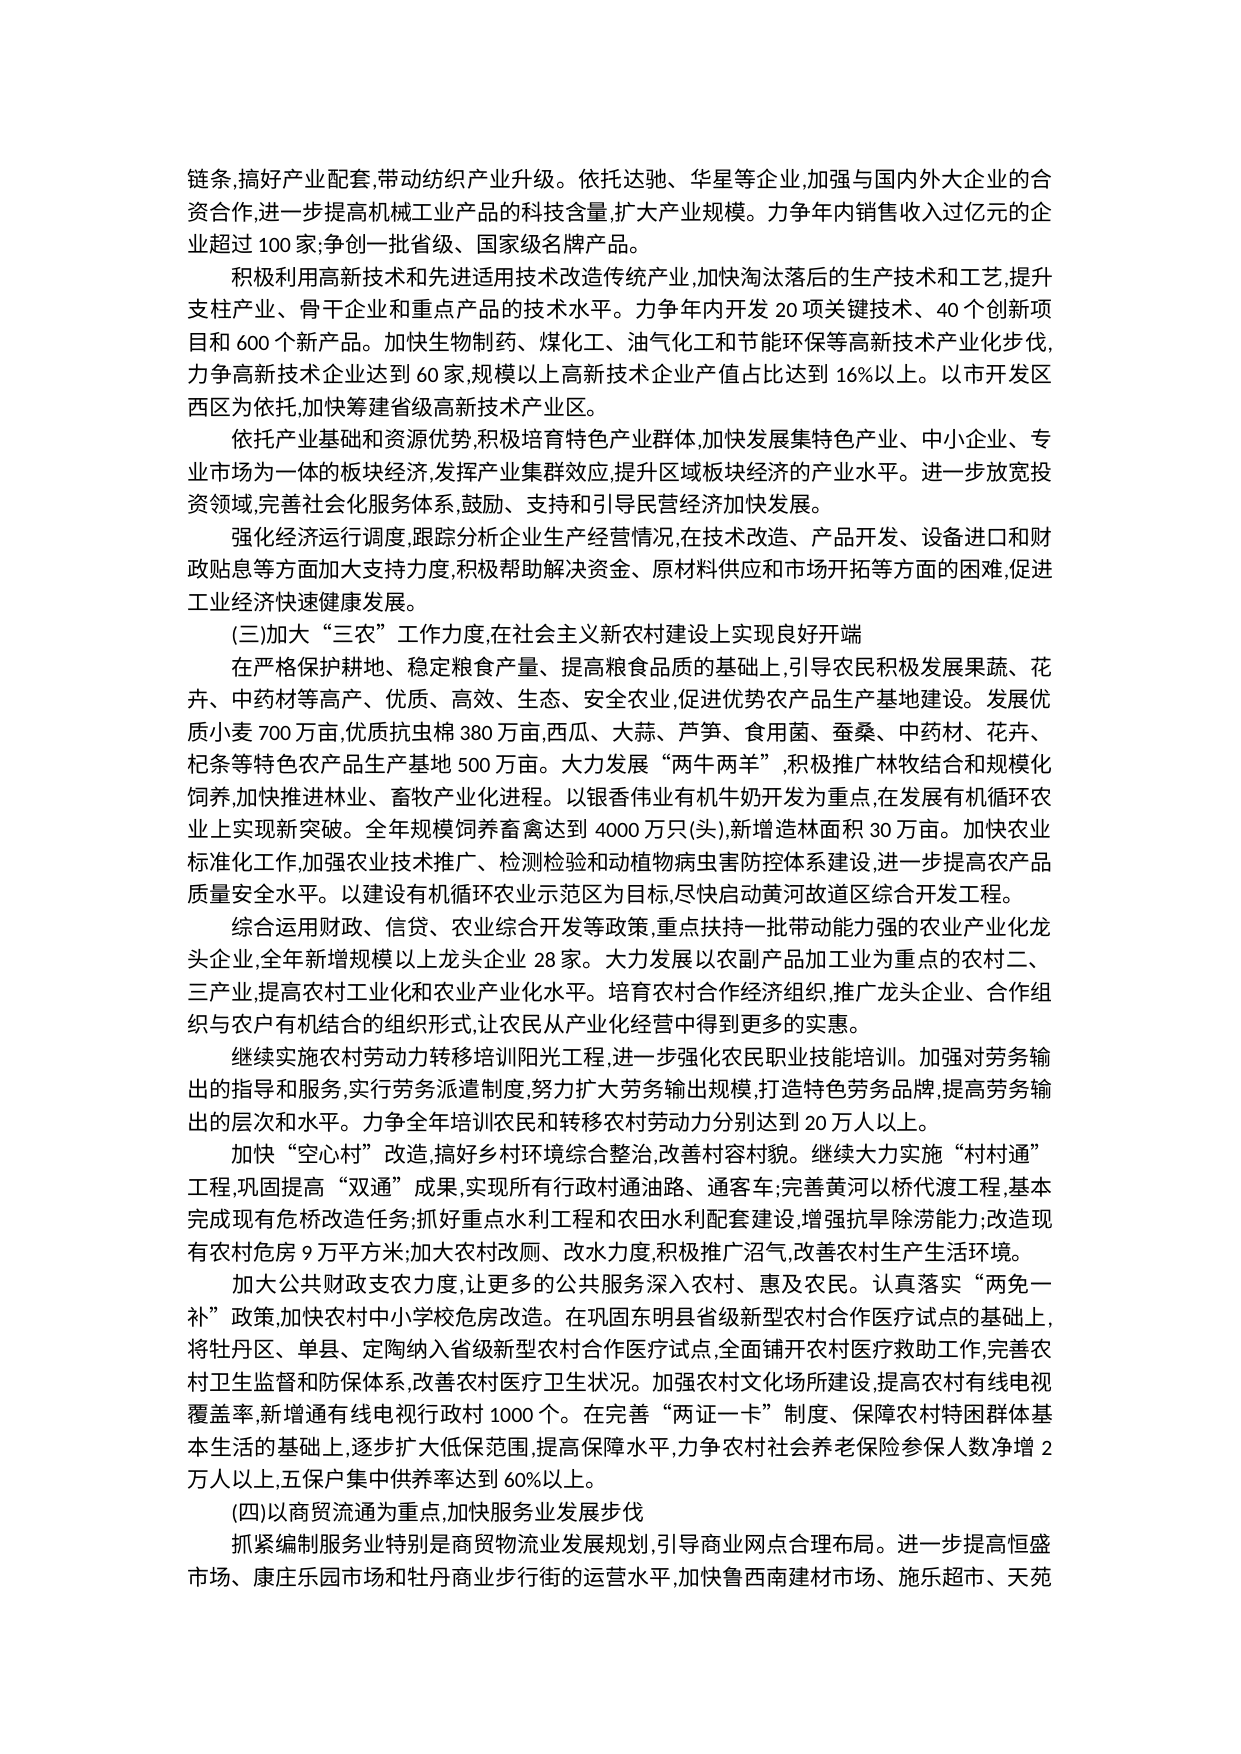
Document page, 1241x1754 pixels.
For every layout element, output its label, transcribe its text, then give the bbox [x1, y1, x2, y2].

text 继续实施农村劳动力转移培训阳光工程,进一步强化农民职业技能培训。加强对劳务输出的指导和服务,实行劳务派遣制度,努力扩大劳务输出规模,打造特色劳务品牌,提高劳务输出的层次和水平。力争全年培训农民和转移农村劳动力分别达到20万人以上。 [187, 1039, 1053, 1137]
text 强化经济运行调度,跟踪分析企业生产经营情况,在技术改造、产品开发、设备进口和财政贴息等方面加大支持力度,积极帮助解决资金、原材料供应和市场开拓等方面的困难,促进工业经济快速健康发展。 [187, 519, 1053, 617]
text (三)加大“三农”工作力度,在社会主义新农村建设上实现良好开端 [187, 617, 1053, 649]
text 依托产业基础和资源优势,积极培育特色产业群体,加快发展集特色产业、中小企业、专业市场为一体的板块经济,发挥产业集群效应,提升区域板块经济的产业水平。进一步放宽投资领域,完善社会化服务体系,鼓励、支持和引导民营经济加快发展。 [187, 422, 1053, 519]
text 加大公共财政支农力度,让更多的公共服务深入农村、惠及农民。认真落实“两免一补”政策,加快农村中小学校危房改造。在巩固东明县省级新型农村合作医疗试点的基础上,将牡丹区、单县、定陶纳入省级新型农村合作医疗试点,全面铺开农村医疗救助工作,完善农村卫生监督和防保体系,改善农村医疗卫生状况。加强农村文化场所建设,提高农村有线电视覆盖率,新增通有线电视行政村1000个。在完善“两证一卡”制度、保障农村特困群体基本生活的基础上,逐步扩大低保范围,提高保障水平,力争农村社会养老保险参保人数净增2万人以上,五保户集中供养率达到60%以上。 [187, 1267, 1053, 1494]
text 加快“空心村”改造,搞好乡村环境综合整治,改善村容村貌。继续大力实施“村村通”工程,巩固提高“双通”成果,实现所有行政村通油路、通客车;完善黄河以桥代渡工程,基本完成现有危桥改造任务;抓好重点水利工程和农田水利配套建设,增强抗旱除涝能力;改造现有农村危房9万平方米;加大农村改厕、改水力度,积极推广沼气,改善农村生产生活环境。 [187, 1137, 1053, 1267]
text 在严格保护耕地、稳定粮食产量、提高粮食品质的基础上,引导农民积极发展果蔬、花卉、中药材等高产、优质、高效、生态、安全农业,促进优势农产品生产基地建设。发展优质小麦700万亩,优质抗虫棉380万亩,西瓜、大蒜、芦笋、食用菌、蚕桑、中药材、花卉、杞条等特色农产品生产基地500万亩。大力发展“两牛两羊”,积极推广林牧结合和规模化饲养,加快推进林业、畜牧产业化进程。以银香伟业有机牛奶开发为重点,在发展有机循环农业上实现新突破。全年规模饲养畜禽达到4000万只(头),新增造林面积30万亩。加快农业标准化工作,加强农业技术推广、检测检验和动植物病虫害防控体系建设,进一步提高农产品质量安全水平。以建设有机循环农业示范区为目标,尽快启动黄河故道区综合开发工程。 [187, 649, 1053, 909]
text 综合运用财政、信贷、农业综合开发等政策,重点扶持一批带动能力强的农业产业化龙头企业,全年新增规模以上龙头企业28家。大力发展以农副产品加工业为重点的农村二、三产业,提高农村工业化和农业产业化水平。培育农村合作经济组织,推广龙头企业、合作组织与农户有机结合的组织形式,让农民从产业化经营中得到更多的实惠。 [187, 909, 1053, 1039]
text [187, 1527, 1053, 1592]
text (四)以商贸流通为重点,加快服务业发展步伐 [187, 1494, 1053, 1527]
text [187, 162, 1053, 259]
text 积极利用高新技术和先进适用技术改造传统产业,加快淘汰落后的生产技术和工艺,提升支柱产业、骨干企业和重点产品的技术水平。力争年内开发20项关键技术、40个创新项目和600个新产品。加快生物制药、煤化工、油气化工和节能环保等高新技术产业化步伐,力争高新技术企业达到60家,规模以上高新技术企业产值占比达到16%以上。以市开发区西区为依托,加快筹建省级高新技术产业区。 [187, 259, 1053, 422]
